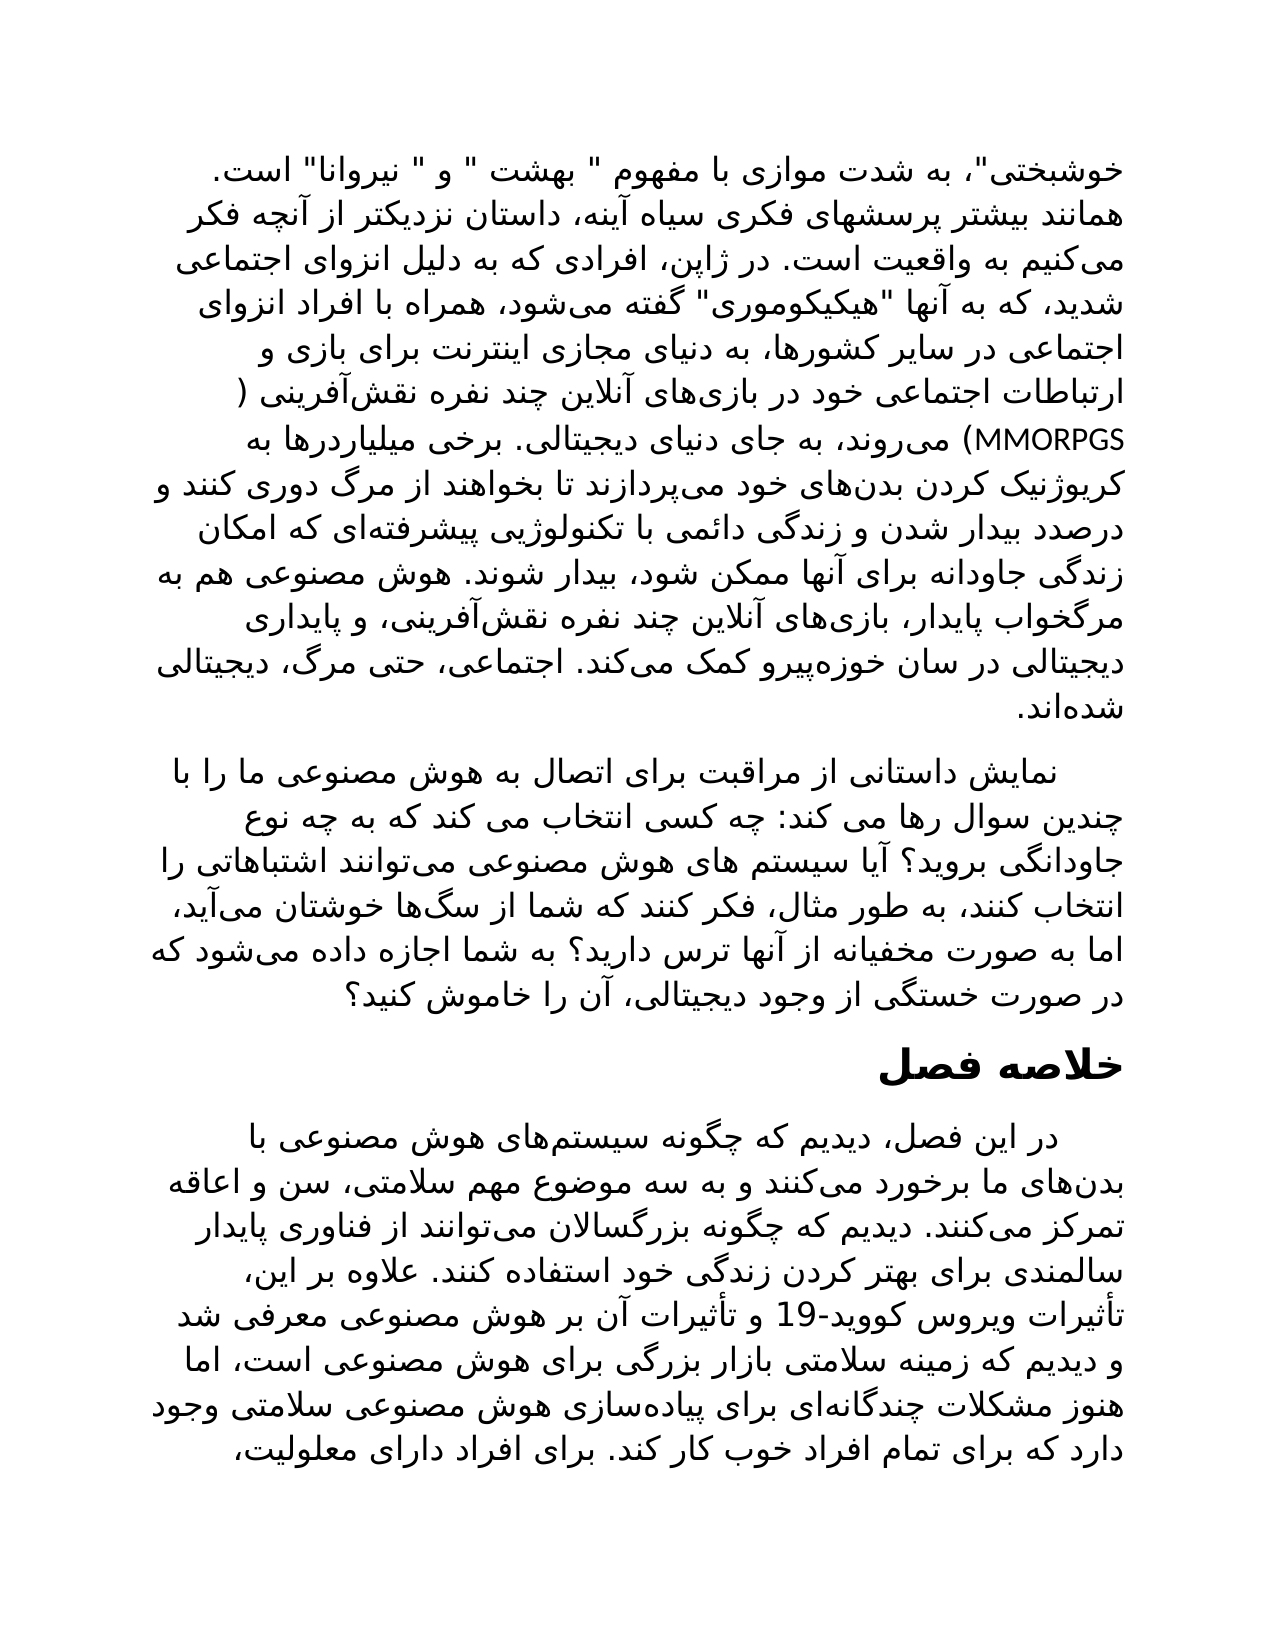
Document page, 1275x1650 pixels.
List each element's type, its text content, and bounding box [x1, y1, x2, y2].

text نمایش داستانی از مراقبت برای اتصال به هوش مصنوعی ما را با چندین سوال رها می کند: چه کسی انتخاب می کند که به چه نوع جاودانگی بروید؟ آیا سیستم های هوش مصنوعی می‌توانند اشتباهاتی را انتخاب کنند، به طور مثال، فکر کنند که شما از سگ‌ها خوشتان می‌آید، اما به صورت مخفیانه از آنها ترس دارید؟ به شما اجازه داده می‌شود که در صورت خستگی از وجود دیجیتالی، آن را خاموش کنید؟ [150, 753, 1125, 1014]
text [150, 150, 1125, 726]
text خلاصه فصل [150, 1041, 1125, 1089]
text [150, 1117, 1125, 1468]
